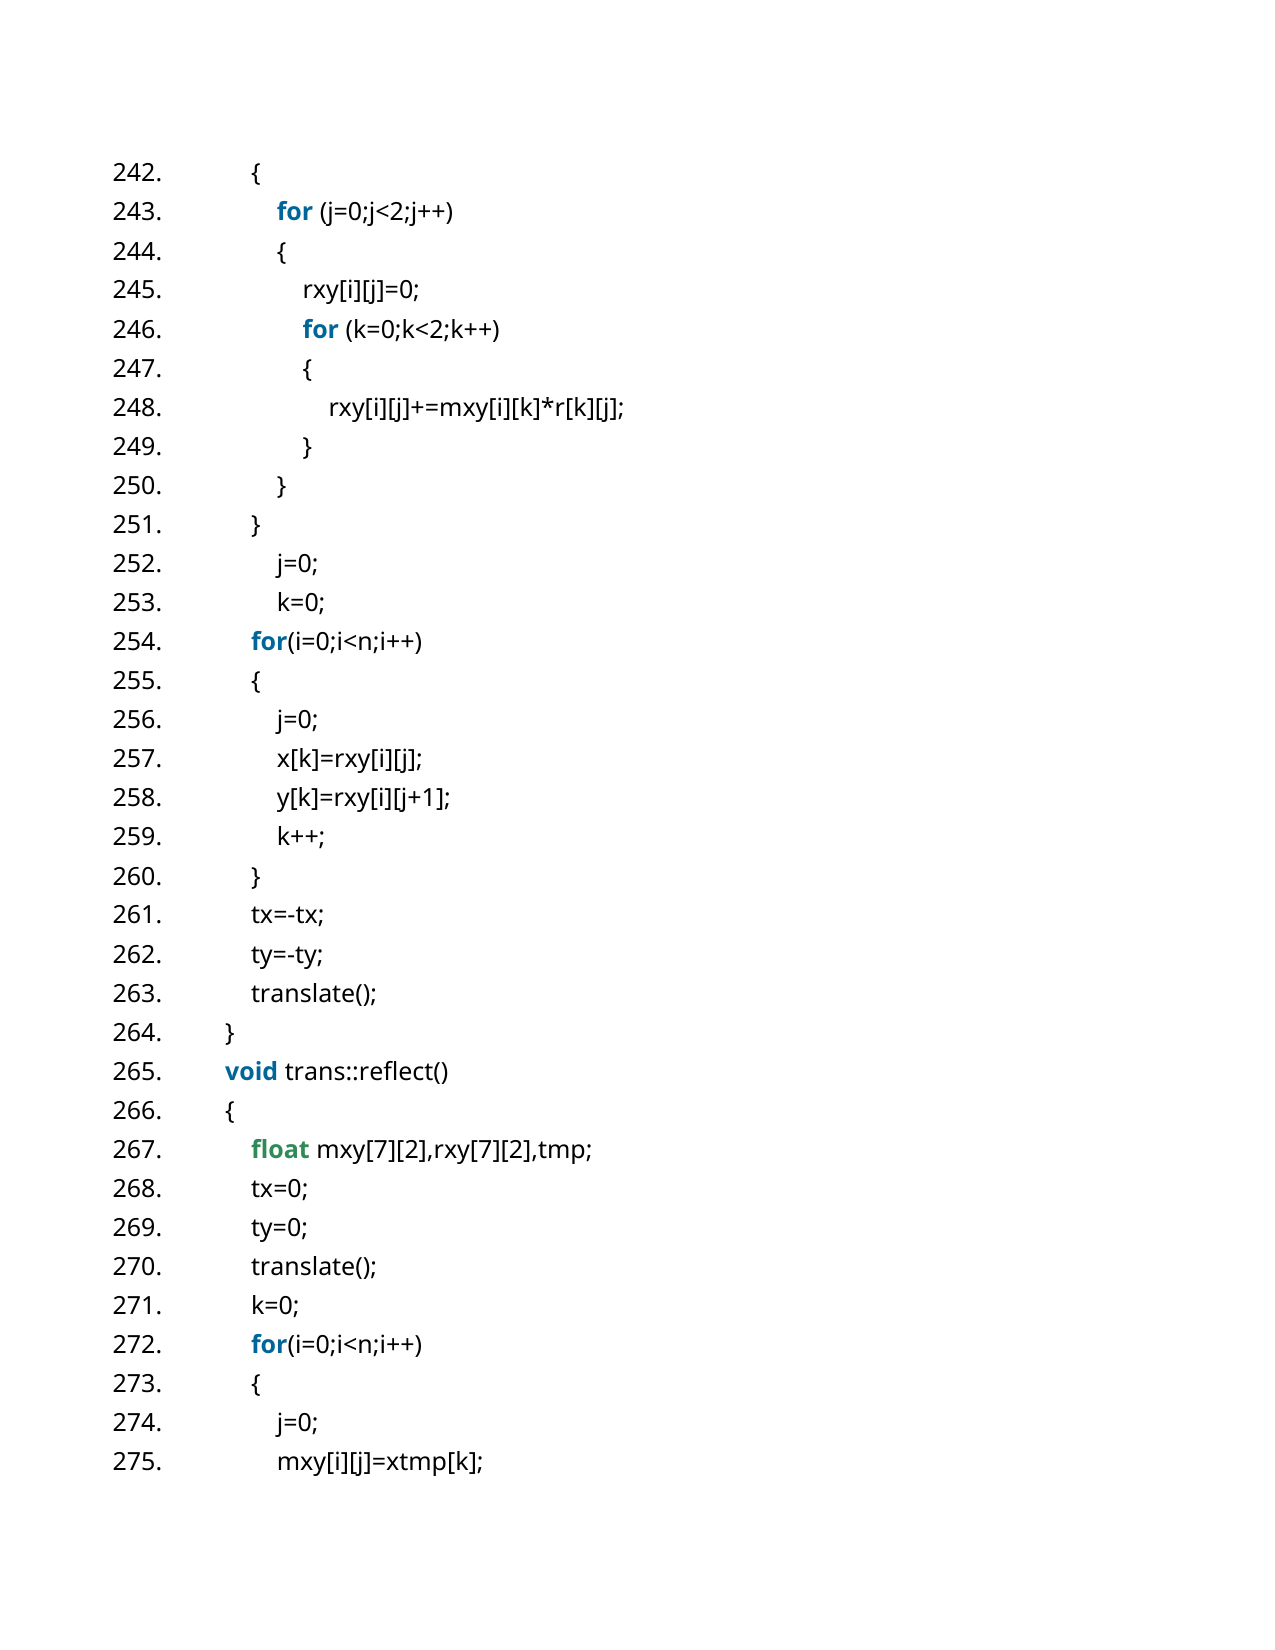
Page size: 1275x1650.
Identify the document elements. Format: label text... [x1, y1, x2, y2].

list { [112, 228, 1125, 267]
list x[k]=rxy[i][j]; [112, 736, 1125, 775]
list k++; [112, 814, 1125, 853]
list rxy[i][j]+=mxy[i][k]*r[k][j]; [112, 384, 1125, 423]
list { [112, 345, 1125, 384]
list } [112, 462, 1125, 502]
list { [112, 150, 1125, 189]
list translate(); [112, 970, 1125, 1009]
list translate(); [112, 1244, 1125, 1283]
list } [112, 853, 1125, 892]
list for (k=0;k<2;k++) [112, 306, 1125, 345]
list } [112, 423, 1125, 462]
list k=0; [112, 580, 1125, 619]
list ty=0; [112, 1205, 1125, 1244]
list } [112, 1009, 1125, 1048]
list void trans::reflect() [112, 1048, 1125, 1087]
list tx=-tx; [112, 892, 1125, 931]
list for (j=0;j<2;j++) [112, 189, 1125, 228]
list k=0; [112, 1283, 1125, 1322]
list { [112, 1087, 1125, 1127]
list j=0; [112, 697, 1125, 736]
list { [112, 1361, 1125, 1400]
list } [112, 502, 1125, 541]
list { [112, 658, 1125, 697]
list ty=-ty; [112, 931, 1125, 970]
list rxy[i][j]=0; [112, 267, 1125, 306]
list float mxy[7][2],rxy[7][2],tmp; [112, 1127, 1125, 1166]
list tx=0; [112, 1166, 1125, 1205]
list j=0; [112, 1400, 1125, 1439]
list j=0; [112, 541, 1125, 580]
list for(i=0;i<n;i++) [112, 619, 1125, 658]
list for(i=0;i<n;i++) [112, 1322, 1125, 1361]
list y[k]=rxy[i][j+1]; [112, 775, 1125, 814]
list mxy[i][j]=xtmp[k]; [112, 1439, 1125, 1478]
